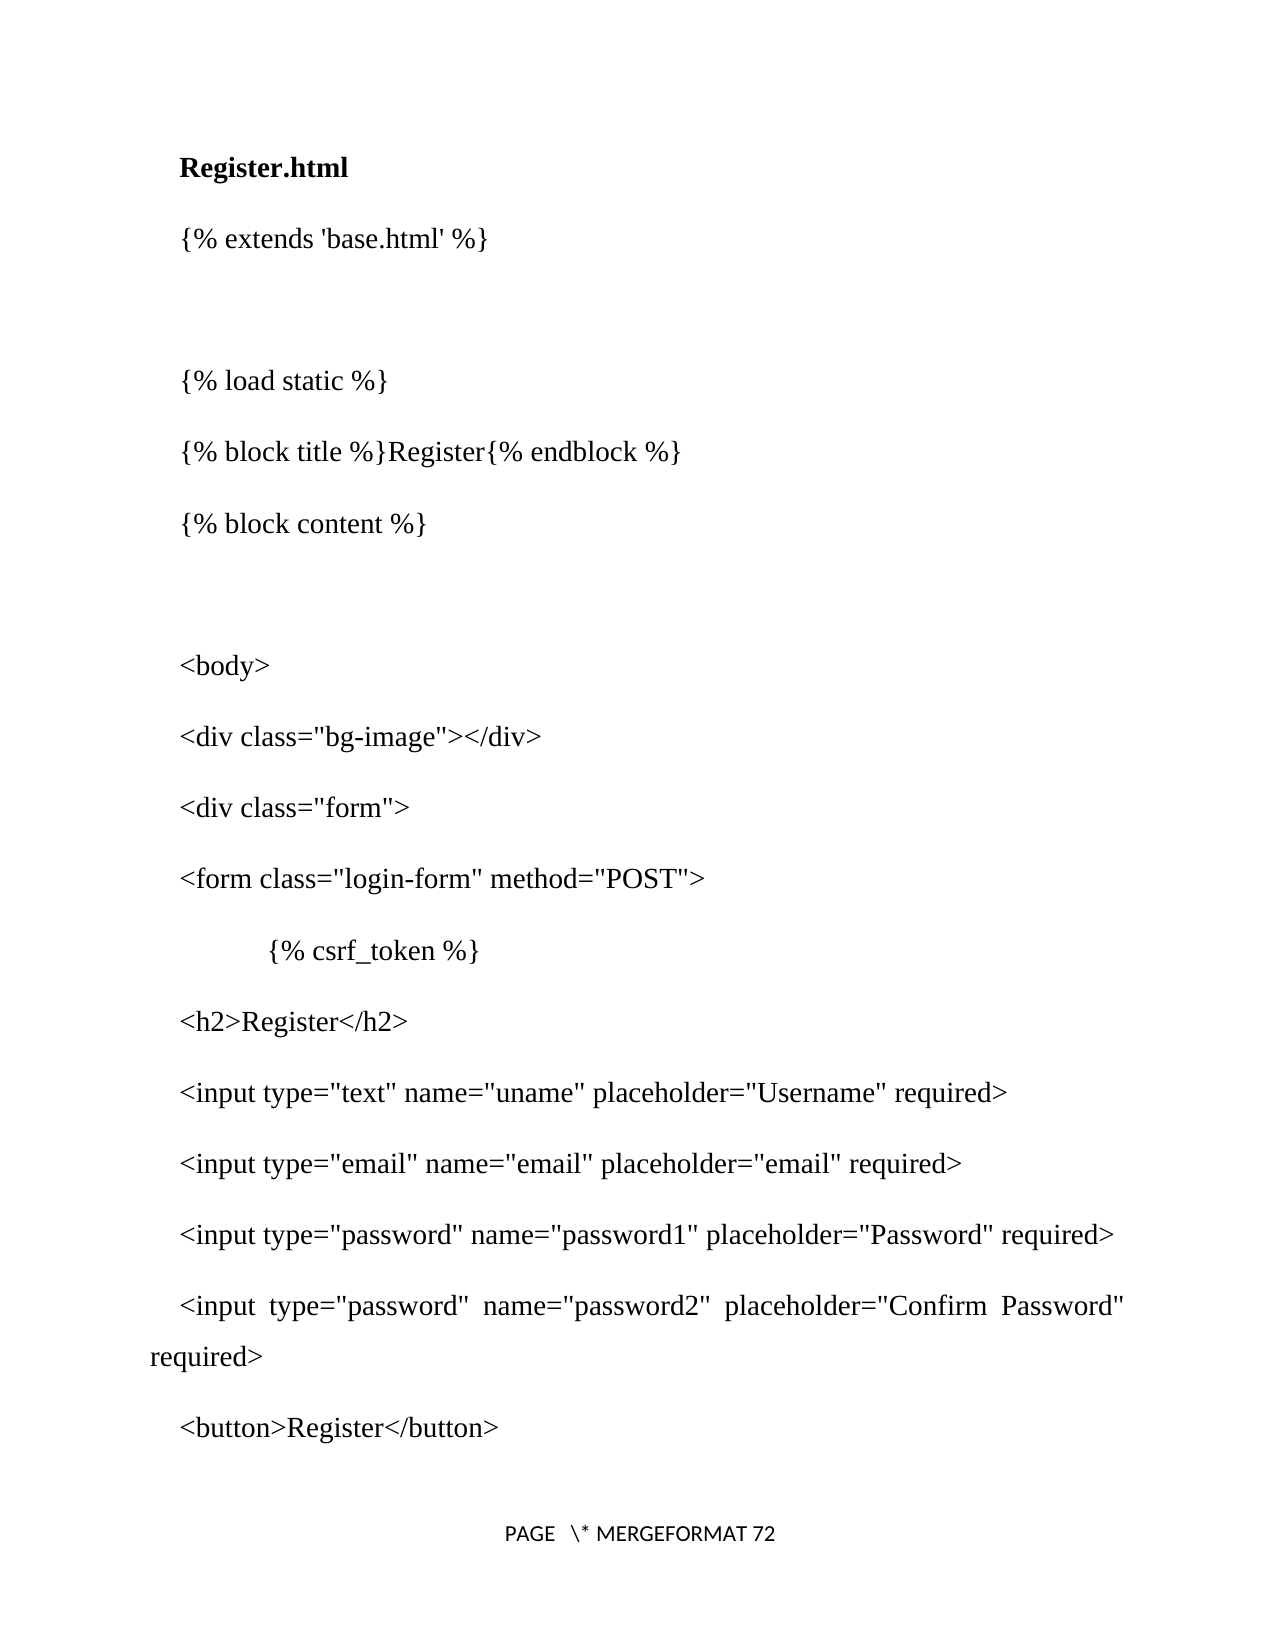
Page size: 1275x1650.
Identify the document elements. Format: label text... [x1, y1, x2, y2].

text <div class="bg-image"></div> [150, 719, 1125, 753]
text <button>Register</button> [150, 1410, 1125, 1443]
text Register.html [150, 150, 1125, 183]
text {% csrf_token %} [150, 933, 1125, 966]
text {% load static %} [150, 363, 1125, 397]
text <input type="password" name="password2" placeholder="Confirm Password" required> [150, 1288, 1125, 1372]
text <form class="login-form" method="POST"> [150, 861, 1125, 895]
text {% block content %} [150, 506, 1125, 539]
text <div class="form"> [150, 790, 1125, 824]
text <body> [150, 648, 1125, 682]
text {% extends 'base.html' %} [150, 221, 1125, 255]
text <h2>Register</h2> [150, 1004, 1125, 1037]
text <input type="text" name="uname" placeholder="Username" required> [150, 1075, 1125, 1108]
text <input type="password" name="password1" placeholder="Password" required> [150, 1217, 1125, 1251]
text {% block title %}Register{% endblock %} [150, 434, 1125, 468]
text <input type="email" name="email" placeholder="email" required> [150, 1146, 1125, 1179]
